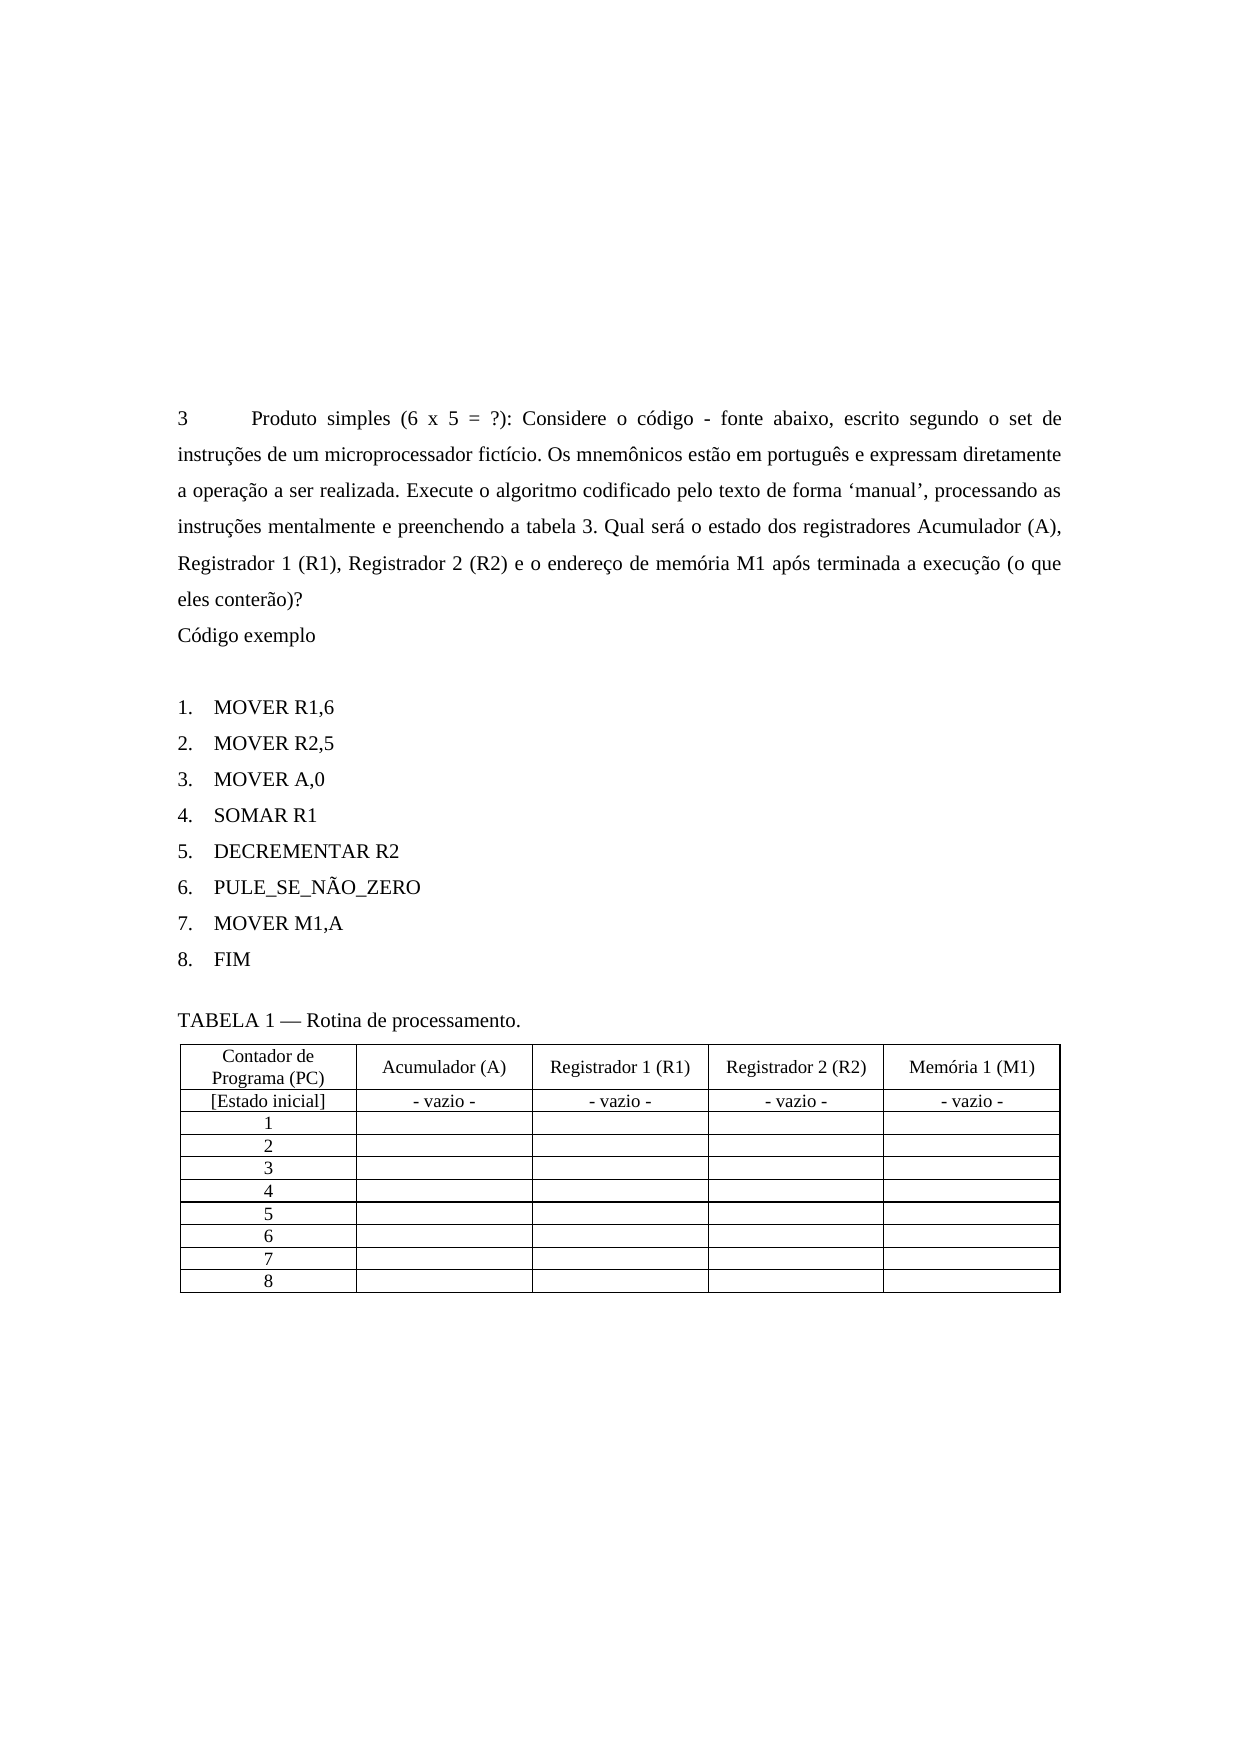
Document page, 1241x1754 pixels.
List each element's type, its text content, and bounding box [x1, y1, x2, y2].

table_cell [357, 1180, 532, 1201]
table_cell [884, 1112, 1059, 1134]
text 6. PULE_SE_NÃO_ZERO [177, 875, 1063, 899]
text 7. MOVER M1,A [177, 911, 1063, 935]
text 3. MOVER A,0 [177, 767, 1063, 791]
table_cell [533, 1248, 708, 1269]
table_cell 7 [181, 1248, 356, 1269]
table_cell [533, 1270, 708, 1292]
table_cell 2 [181, 1135, 356, 1156]
table_cell [357, 1203, 532, 1224]
table_cell [533, 1157, 708, 1179]
table_cell [533, 1225, 708, 1247]
table_cell [357, 1157, 532, 1179]
text 3 Produto simples (6 x 5 = ?): Considere o código - fonte abaixo, escrito segundo o set de instruções de um microprocessador fictício. Os mnemônicos estão em português e expressam diretamente a operação a ser realizada. Execute o algoritmo codificado pelo texto de forma ‘manual’, processando as instruções mentalmente e preenchendo a tabela 3. Qual será o estado dos registradores Acumulador (A), Registrador 1 (R1), Registrador 2 (R2) e o endereço de memória M1 após terminada a execução (o que eles conterão)? [177, 406, 1063, 611]
table_cell [709, 1270, 883, 1292]
table_cell [709, 1112, 883, 1134]
table_cell - vazio - [884, 1090, 1059, 1111]
table_cell - vazio - [709, 1090, 883, 1111]
table_cell [884, 1270, 1059, 1292]
table_cell 6 [181, 1225, 356, 1247]
text 8. FIM [177, 947, 1063, 971]
table_cell [533, 1203, 708, 1224]
table_cell [533, 1135, 708, 1156]
table_cell [709, 1225, 883, 1247]
table_cell [357, 1135, 532, 1156]
table_cell [357, 1225, 532, 1247]
table_cell [884, 1248, 1059, 1269]
text TABELA 1 — Rotina de processamento. [177, 1008, 1063, 1032]
table_cell [Estado inicial] [181, 1090, 356, 1111]
table_header Registrador 1 (R1) [533, 1045, 708, 1088]
text 5. DECREMENTAR R2 [177, 839, 1063, 863]
table_cell [357, 1248, 532, 1269]
table_cell [709, 1135, 883, 1156]
table_cell [884, 1180, 1059, 1201]
table_cell 5 [181, 1203, 356, 1224]
table_header Acumulador (A) [357, 1045, 532, 1088]
table_cell - vazio - [357, 1090, 532, 1111]
text 4. SOMAR R1 [177, 803, 1063, 827]
table_cell - vazio - [533, 1090, 708, 1111]
table_cell 1 [181, 1112, 356, 1134]
table_cell [709, 1203, 883, 1224]
table_header Memória 1 (M1) [884, 1045, 1059, 1088]
table_cell [533, 1180, 708, 1201]
table_cell [884, 1157, 1059, 1179]
text 2. MOVER R2,5 [177, 731, 1063, 755]
table_header Contador de Programa (PC) [181, 1045, 356, 1088]
table_header Registrador 2 (R2) [709, 1045, 883, 1088]
text 1. MOVER R1,6 [177, 695, 1063, 719]
table_cell [884, 1225, 1059, 1247]
table_cell [884, 1135, 1059, 1156]
table_cell [884, 1203, 1059, 1224]
table_cell 4 [181, 1180, 356, 1201]
table_cell [709, 1157, 883, 1179]
table_cell 3 [181, 1157, 356, 1179]
table_cell [357, 1270, 532, 1292]
table_cell [709, 1248, 883, 1269]
table_cell [533, 1112, 708, 1134]
table_cell [709, 1180, 883, 1201]
text Código exemplo [177, 623, 1063, 647]
table_cell [357, 1112, 532, 1134]
table_cell 8 [181, 1270, 356, 1292]
